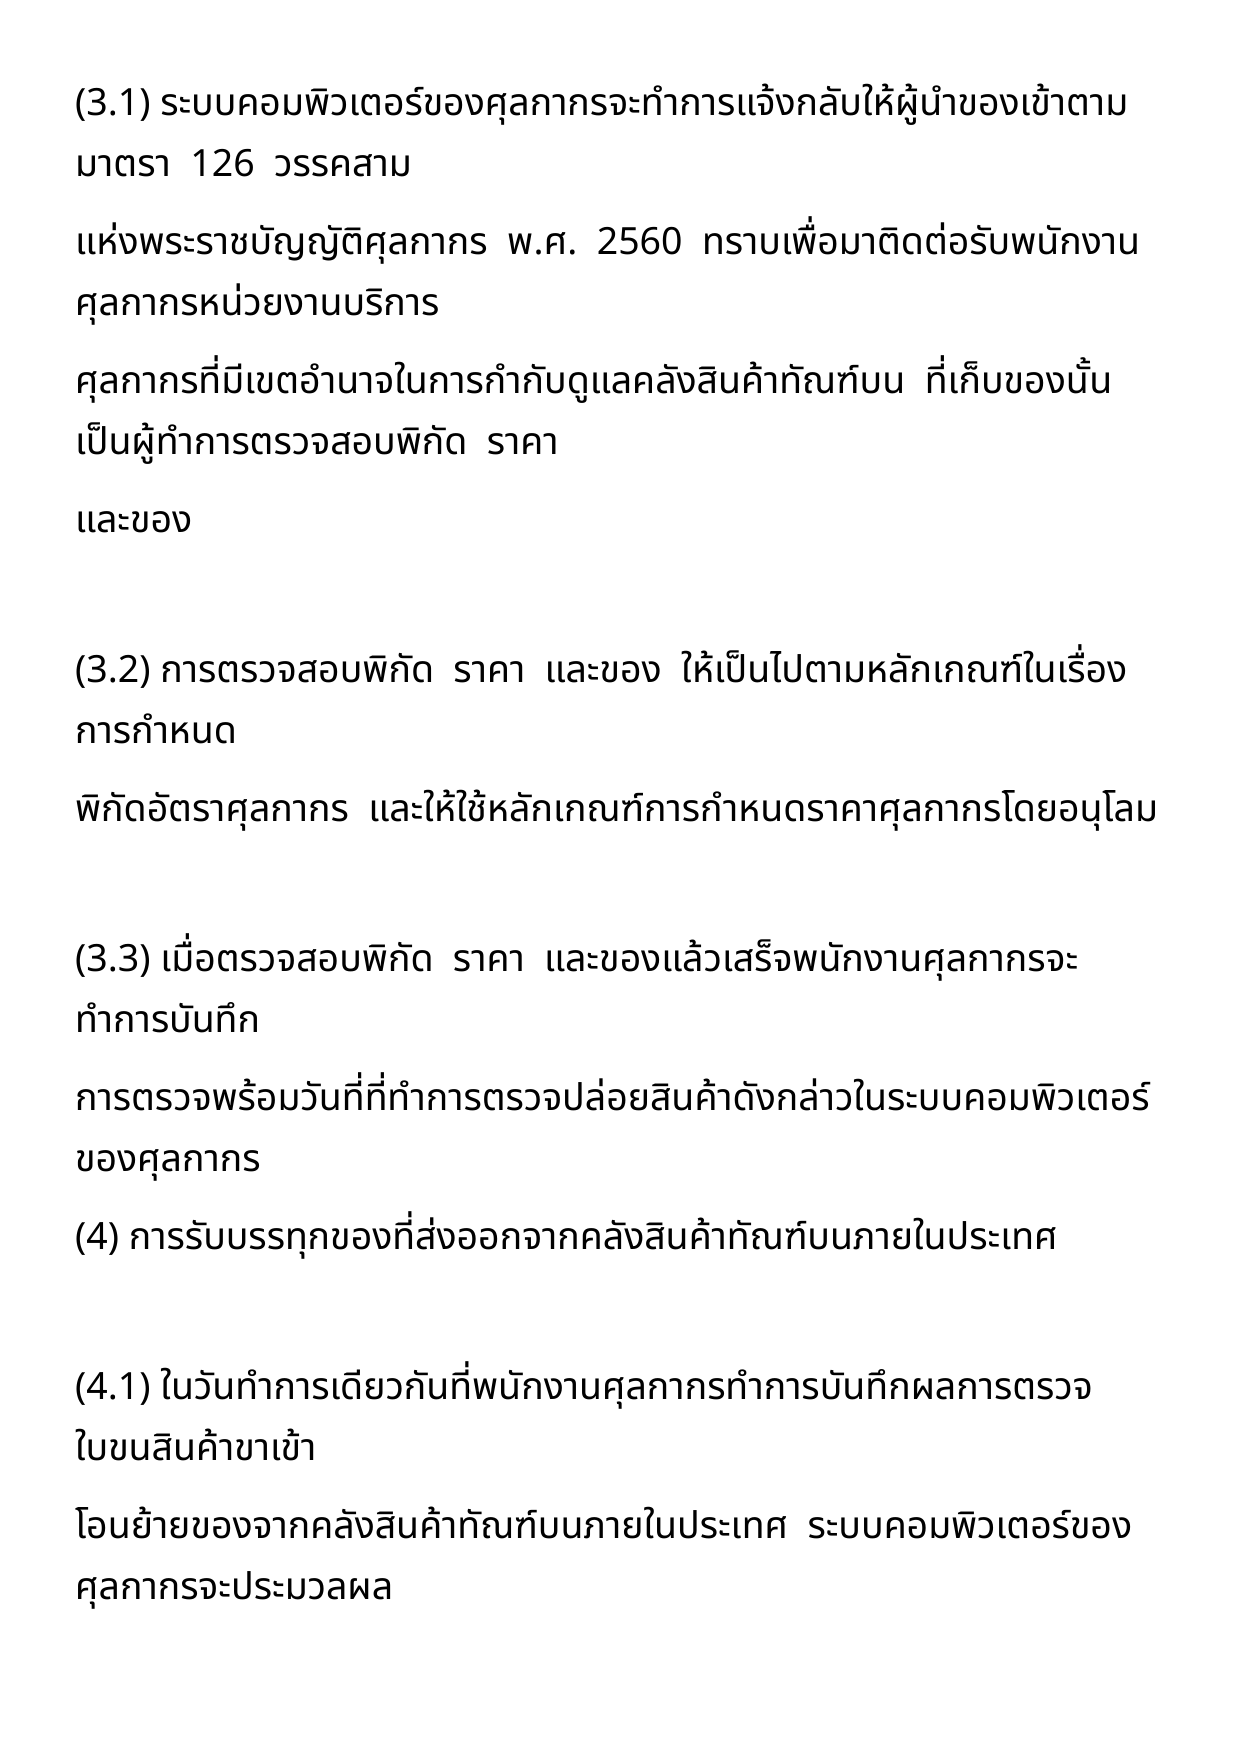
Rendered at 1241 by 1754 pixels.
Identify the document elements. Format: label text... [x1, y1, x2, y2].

text (4.1) ในวันทำการเดียวกันที่พนักงานศุลกากรทำการบันทึกผลการตรวจใบขนสินค้าขาเข้า [75, 1359, 1165, 1477]
text แห่งพระราชบัญญัติศุลกากร พ.ศ. 2560 ทราบเพื่อมาติดต่อรับพนักงานศุลกากรหน่วยงานบริการ [75, 214, 1165, 333]
text ศุลกากรที่มีเขตอำนาจในการกำกับดูแลคลังสินค้าทัณฑ์บน ที่เก็บของนั้นเป็นผู้ทำการตรวจสอบพิกัด ราคา [75, 354, 1165, 472]
text (3.2) การตรวจสอบพิกัด ราคา และของ ให้เป็นไปตามหลักเกณฑ์ในเรื่องการกำหนด [75, 642, 1165, 761]
text (4) การรับบรรทุกของที่ส่งออกจากคลังสินค้าทัณฑ์บนภายในประเทศ [75, 1209, 1165, 1266]
text และของ [75, 493, 1165, 549]
text การตรวจพร้อมวันที่ที่ทำการตรวจปล่อยสินค้าดังกล่าวในระบบคอมพิวเตอร์ของศุลกากร [75, 1071, 1165, 1188]
text (3.3) เมื่อตรวจสอบพิกัด ราคา และของแล้วเสร็จพนักงานศุลกากรจะทำการบันทึก [75, 931, 1165, 1049]
text พิกัดอัตราศุลกากร และให้ใช้หลักเกณฑ์การกำหนดราคาศุลกากรโดยอนุโลม [75, 782, 1165, 838]
text โอนย้ายของจากคลังสินค้าทัณฑ์บนภายในประเทศ ระบบคอมพิวเตอร์ของศุลกากรจะประมวลผล [75, 1499, 1165, 1616]
text (3.1) ระบบคอมพิวเตอร์ของศุลกากรจะทำการแจ้งกลับให้ผู้นำของเข้าตามมาตรา 126 วรรคสาม [75, 75, 1165, 193]
